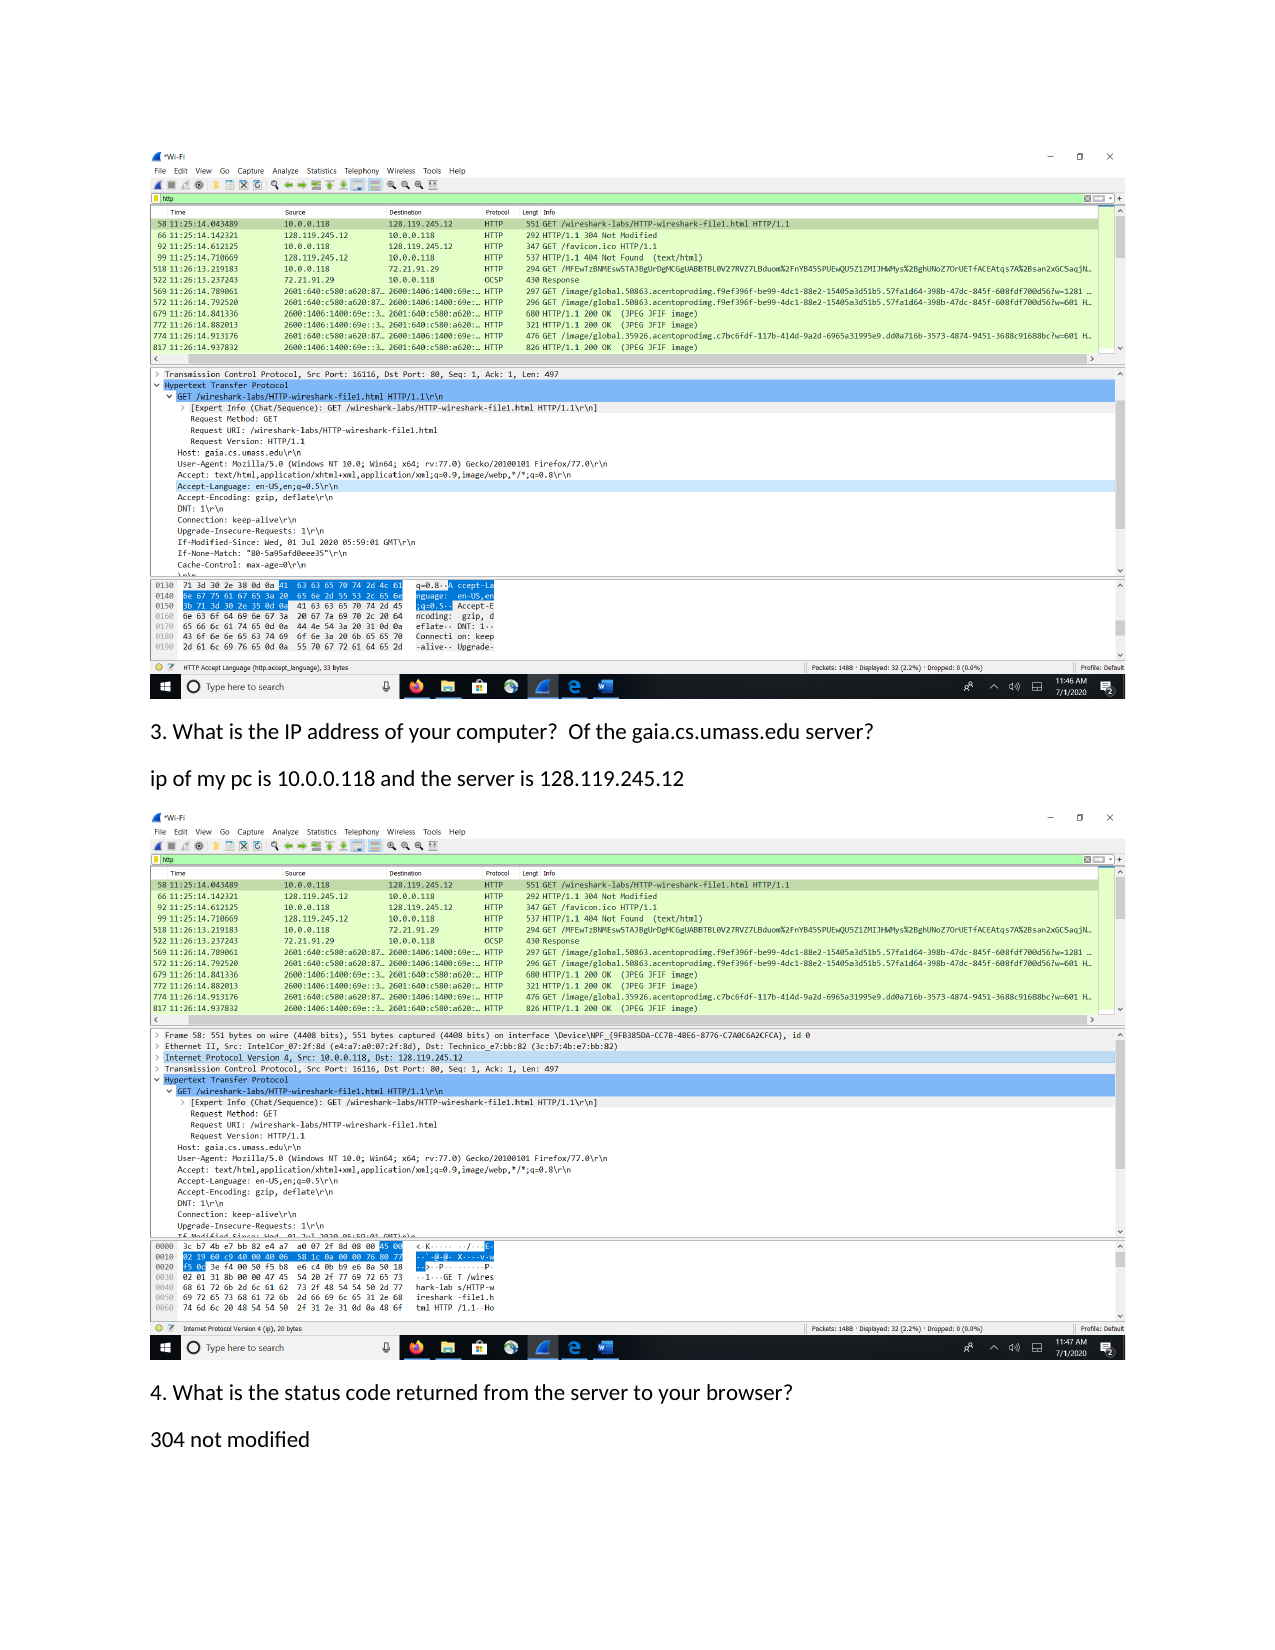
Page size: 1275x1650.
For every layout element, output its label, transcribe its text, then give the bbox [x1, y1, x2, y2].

text ip of my pc is 10.0.0.118 and the server is 128.119.245.12 [150, 764, 1125, 792]
text 4. What is the status code returned from the server to your browser? [150, 1378, 1125, 1406]
picture [150, 150, 1125, 699]
text 3. What is the IP address of your computer? Of the gaia.cs.umass.edu server? [150, 717, 1125, 745]
picture [150, 811, 1125, 1360]
text 304 not modified [150, 1425, 1125, 1453]
